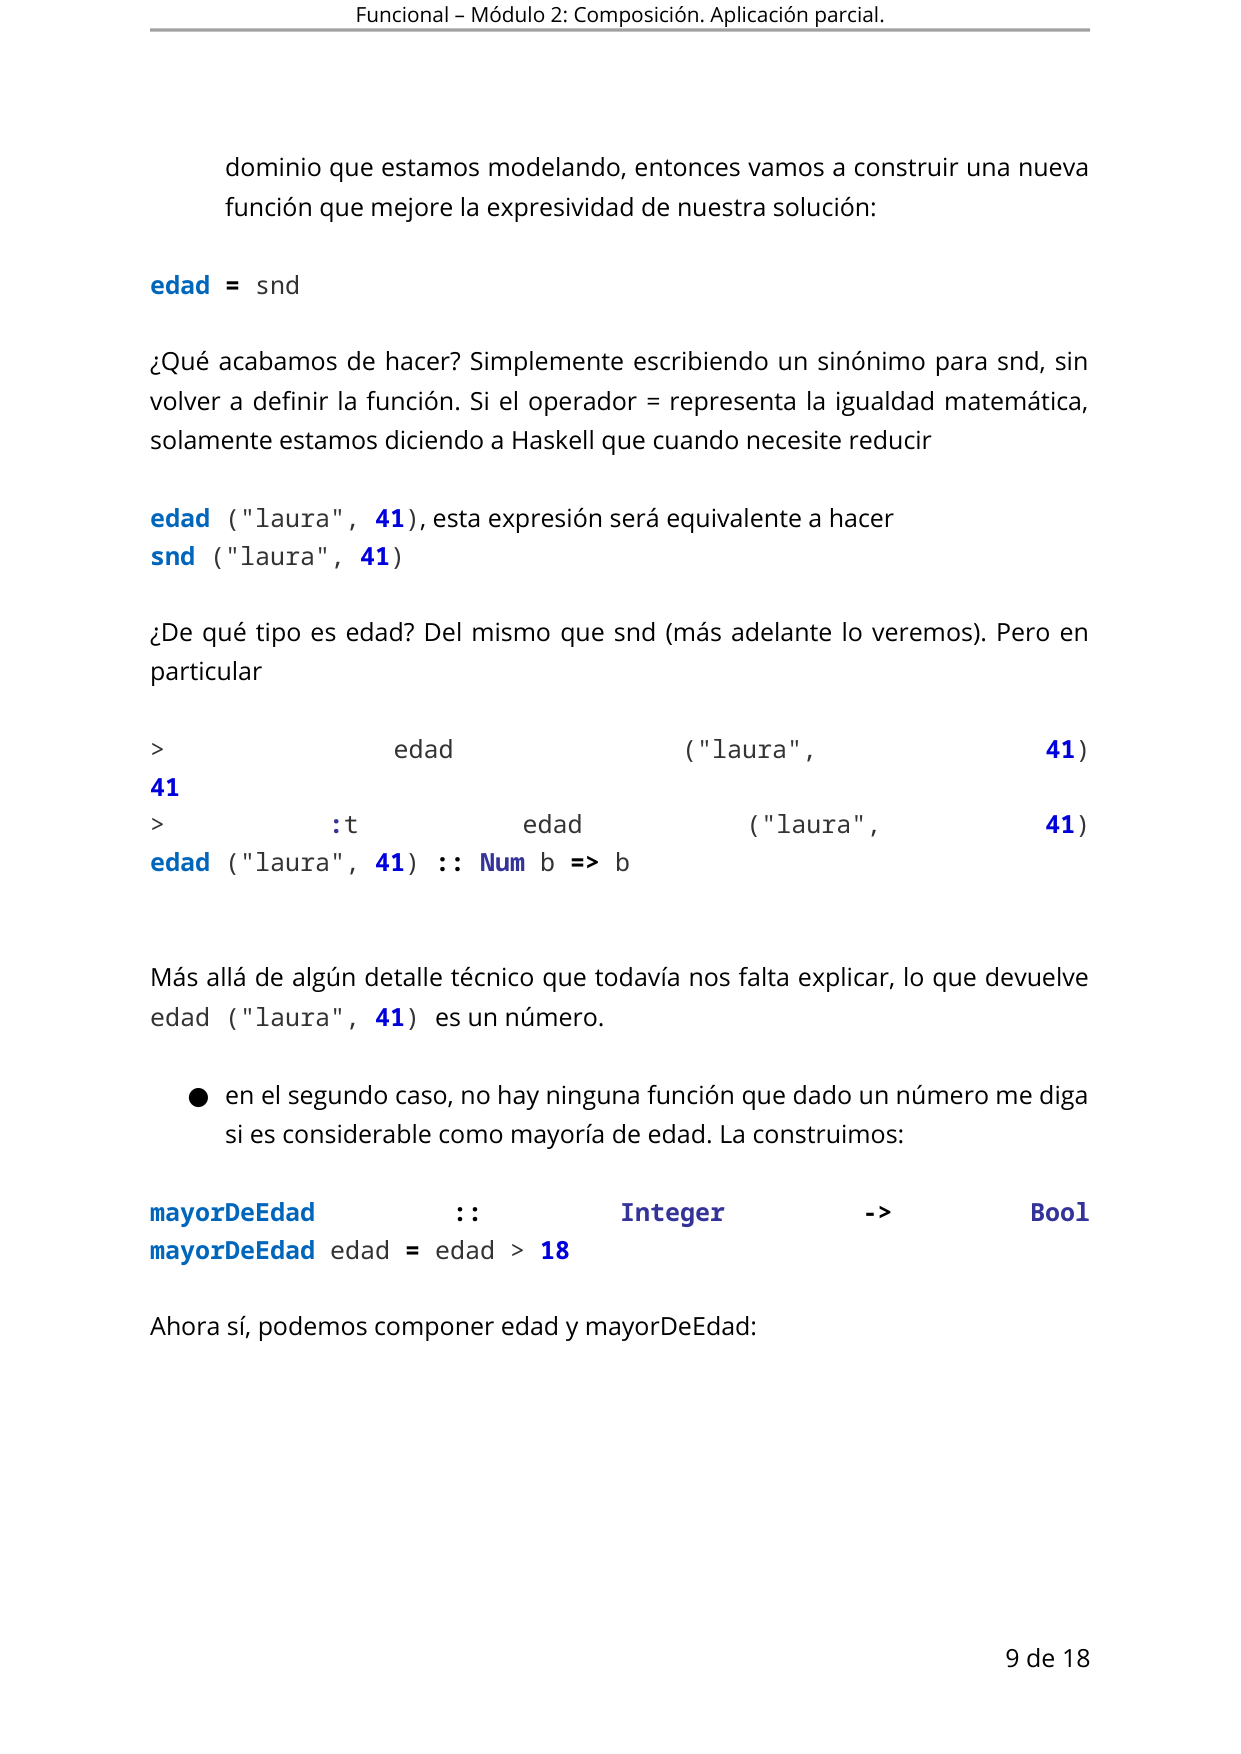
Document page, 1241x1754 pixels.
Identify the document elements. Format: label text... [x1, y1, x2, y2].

text edad ("laura", 41), esta expresión será equivalente a hacer [150, 501, 1090, 535]
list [187, 150, 1090, 223]
text mayorDeEdad :: Integer -> Bool mayorDeEdad edad = edad > 18 [150, 1195, 1090, 1267]
text snd ("laura", 41) [150, 538, 1090, 572]
text Ahora sí, podemos componer edad y mayorDeEdad: [150, 1309, 1090, 1343]
text edad = snd [150, 267, 1090, 302]
text ¿Qué acabamos de hacer? Simplemente escribiendo un sinónimo para snd, sin volver a definir la función. Si el operador = representa la igualdad matemática, solamente estamos diciendo a Haskell que cuando necesite reducir [150, 344, 1090, 456]
text ¿De qué tipo es edad? Del mismo que snd (más adelante lo veremos). Pero en particular [150, 615, 1090, 688]
text > edad ("laura", 41) 41 > :t edad ("laura", 41) edad ("laura", 41) :: Num b => b [150, 732, 1090, 878]
text Más allá de algún detalle técnico que todavía nos falta explicar, lo que devuelve edad ("laura", 41) es un número. [150, 960, 1090, 1033]
list en el segundo caso, no hay ninguna función que dado un número me diga si es considerable como mayoría de edad. La construimos: [187, 1078, 1090, 1151]
